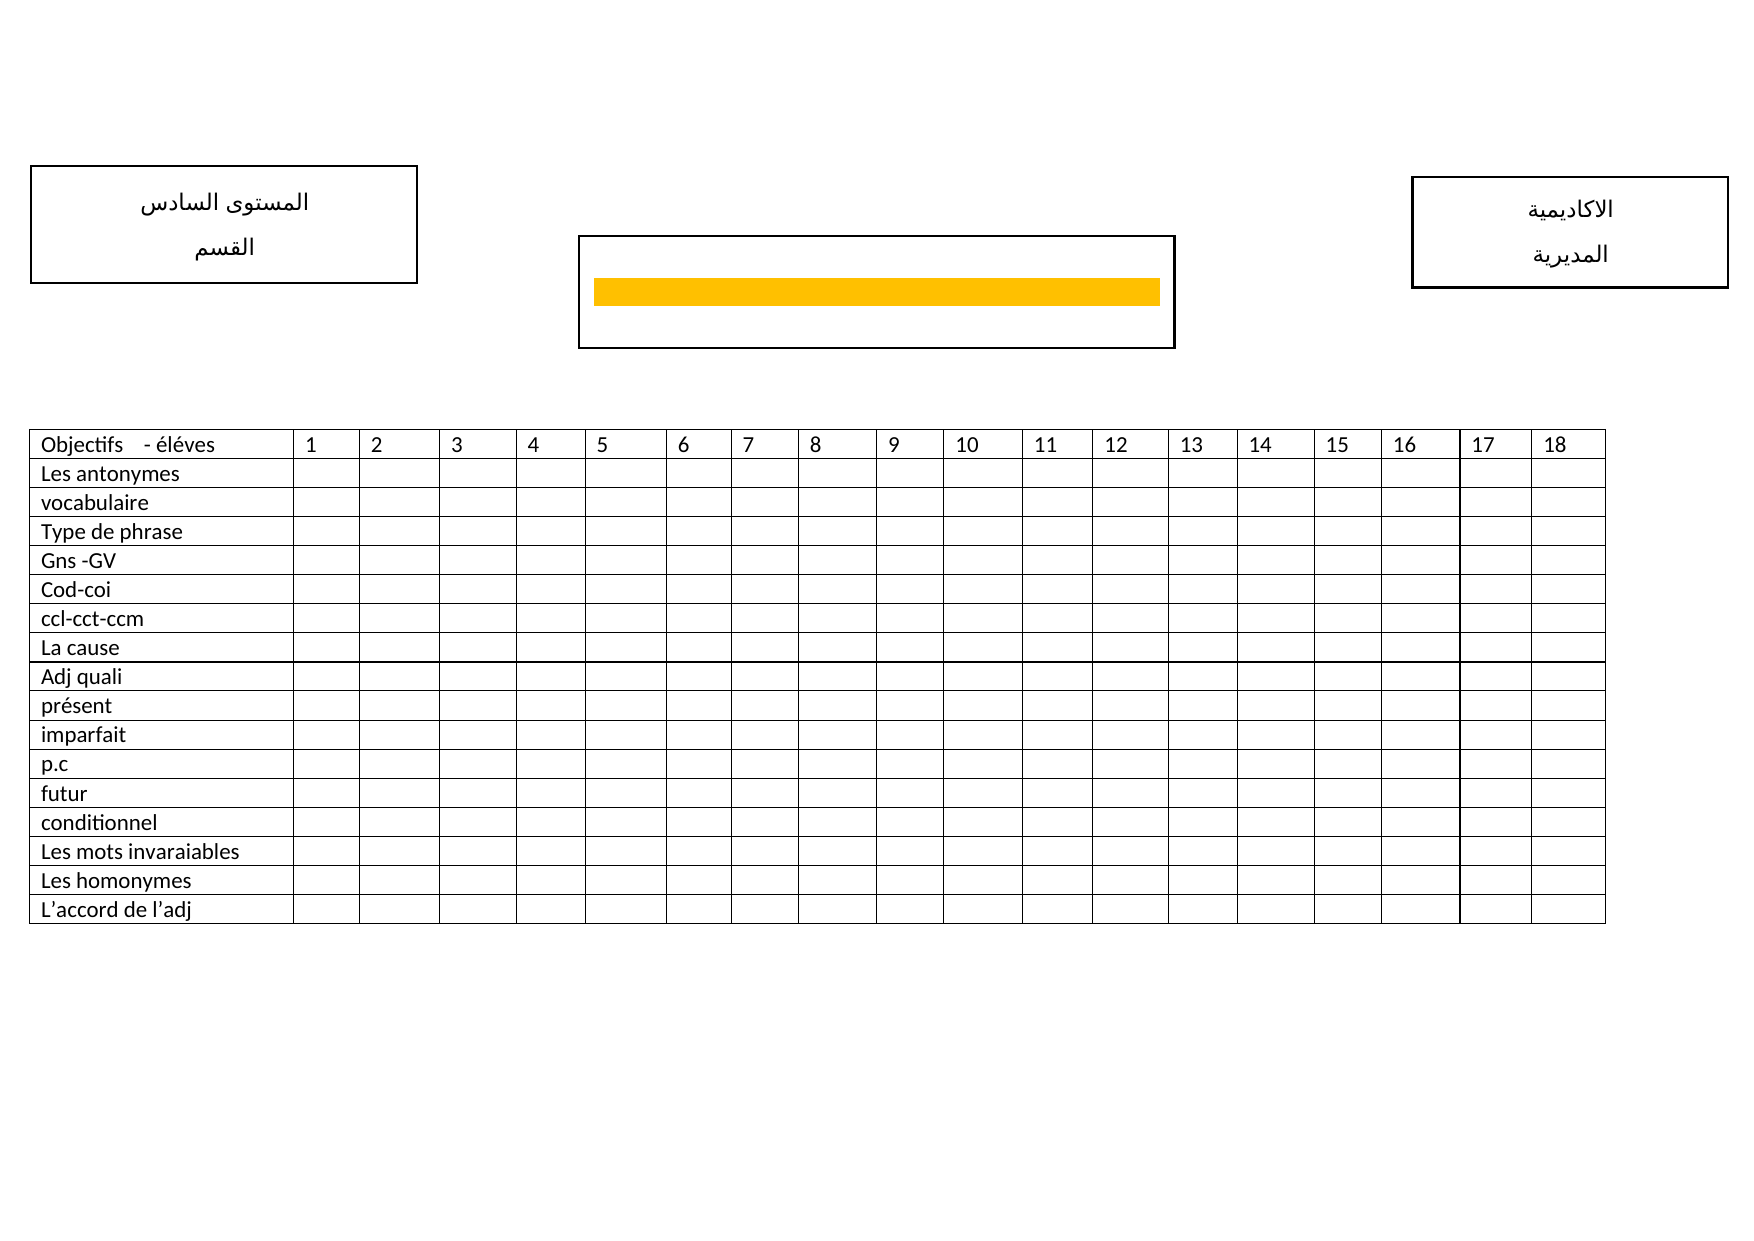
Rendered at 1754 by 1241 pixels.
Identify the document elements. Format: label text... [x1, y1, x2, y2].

table_cell [1315, 633, 1381, 661]
table_cell [877, 633, 943, 661]
table_cell conditionnel [30, 808, 293, 836]
table_cell [440, 459, 516, 487]
table_cell [440, 866, 516, 894]
table_cell [732, 546, 798, 574]
table_cell [1315, 721, 1381, 748]
table_cell [294, 837, 359, 865]
table_cell [1238, 837, 1314, 865]
table_cell [1461, 895, 1531, 923]
table_cell [517, 604, 585, 632]
table_cell [586, 866, 666, 894]
table_cell [1382, 633, 1459, 661]
table_cell [294, 691, 359, 719]
table_cell [944, 517, 1022, 545]
table_cell [1461, 808, 1531, 836]
table_cell [586, 750, 666, 778]
table_cell [1461, 604, 1531, 632]
table_cell [799, 837, 876, 865]
table_cell [1023, 459, 1092, 487]
table_cell [586, 663, 666, 690]
table_cell [294, 808, 359, 836]
table_header 10 [944, 430, 1022, 458]
table_header Objectifs - éléves [30, 430, 293, 458]
table_cell [944, 721, 1022, 748]
table_cell [1023, 779, 1092, 807]
table_cell [944, 663, 1022, 690]
table_cell [517, 721, 585, 748]
table_cell [1461, 837, 1531, 865]
table_cell [799, 517, 876, 545]
table_cell [1093, 721, 1168, 748]
table_cell [517, 750, 585, 778]
table_cell [440, 808, 516, 836]
table_cell [1169, 575, 1237, 603]
table_cell [667, 866, 731, 894]
table_cell [294, 633, 359, 661]
table_cell [440, 633, 516, 661]
table_header 16 [1382, 430, 1459, 458]
table_cell [732, 517, 798, 545]
table_cell [1382, 691, 1459, 719]
table_cell [517, 779, 585, 807]
table_cell imparfait [30, 721, 293, 748]
table_cell [1093, 837, 1168, 865]
table_cell [732, 691, 798, 719]
table_cell [1023, 866, 1092, 894]
table_cell [1382, 895, 1459, 923]
table_cell Type de phrase [30, 517, 293, 545]
table_cell [799, 604, 876, 632]
table_header 17 [1461, 430, 1531, 458]
table_cell [1532, 779, 1605, 807]
table_cell [732, 866, 798, 894]
table_header 14 [1238, 430, 1314, 458]
table_cell [1461, 517, 1531, 545]
table_cell [1382, 808, 1459, 836]
table_cell [877, 837, 943, 865]
table_cell [440, 517, 516, 545]
table_cell Cod-coi [30, 575, 293, 603]
table_cell [944, 633, 1022, 661]
table_cell [1461, 779, 1531, 807]
table_cell [1238, 517, 1314, 545]
table_cell [877, 663, 943, 690]
table_header 11 [1023, 430, 1092, 458]
table_cell [667, 837, 731, 865]
table_cell [517, 837, 585, 865]
table_header 8 [799, 430, 876, 458]
table_cell Gns -GV [30, 546, 293, 574]
table_cell [799, 779, 876, 807]
table_cell [586, 779, 666, 807]
table_cell [586, 837, 666, 865]
table_cell [667, 750, 731, 778]
table_cell [1238, 691, 1314, 719]
table_cell [1382, 750, 1459, 778]
table_cell [1169, 604, 1237, 632]
table_cell [294, 750, 359, 778]
table_cell [877, 575, 943, 603]
table_cell [1093, 517, 1168, 545]
table_cell [1315, 837, 1381, 865]
table_cell [667, 633, 731, 661]
table_cell [667, 895, 731, 923]
table_cell [667, 808, 731, 836]
table_cell [1238, 721, 1314, 748]
table_cell [732, 721, 798, 748]
table_cell [1238, 488, 1314, 516]
table_cell [517, 546, 585, 574]
table_cell [586, 808, 666, 836]
table_cell [517, 633, 585, 661]
table_cell [360, 691, 439, 719]
table_cell [1023, 575, 1092, 603]
table_cell [732, 604, 798, 632]
table_cell [1093, 779, 1168, 807]
table_cell [1169, 691, 1237, 719]
table_cell [360, 663, 439, 690]
table_cell [586, 459, 666, 487]
table_cell [1461, 663, 1531, 690]
table_cell [732, 663, 798, 690]
table_cell [1093, 546, 1168, 574]
table_cell [877, 895, 943, 923]
table_cell [732, 808, 798, 836]
table_cell [1532, 459, 1605, 487]
table_cell [1238, 546, 1314, 574]
table_cell [667, 575, 731, 603]
table_cell [517, 663, 585, 690]
table_cell [1382, 488, 1459, 516]
table_header 12 [1093, 430, 1168, 458]
table_cell [1093, 750, 1168, 778]
table_cell [440, 779, 516, 807]
table_cell [586, 575, 666, 603]
table_cell [1315, 866, 1381, 894]
table_cell [1382, 517, 1459, 545]
table_cell [440, 895, 516, 923]
table_cell [360, 721, 439, 748]
table_cell [360, 546, 439, 574]
table_cell [877, 546, 943, 574]
table_cell [877, 459, 943, 487]
table_cell [877, 721, 943, 748]
table_cell [732, 779, 798, 807]
table_cell [877, 691, 943, 719]
table_cell [944, 837, 1022, 865]
table_cell [586, 895, 666, 923]
table_cell [1169, 837, 1237, 865]
table_cell [1238, 663, 1314, 690]
table_cell [586, 517, 666, 545]
table_cell [1532, 866, 1605, 894]
table_cell [1382, 604, 1459, 632]
table_cell [1238, 750, 1314, 778]
table_cell [667, 459, 731, 487]
table_cell [360, 459, 439, 487]
table_cell [1315, 779, 1381, 807]
table_cell [1023, 750, 1092, 778]
table_cell [294, 779, 359, 807]
table_cell p.c [30, 750, 293, 778]
table_cell [360, 808, 439, 836]
table_cell [1093, 808, 1168, 836]
table_cell [799, 633, 876, 661]
table_cell [944, 779, 1022, 807]
table_cell [1382, 459, 1459, 487]
table_cell [1093, 663, 1168, 690]
table_cell [1532, 663, 1605, 690]
table_cell [667, 604, 731, 632]
table_cell [667, 488, 731, 516]
table_cell [294, 517, 359, 545]
table_cell [799, 575, 876, 603]
table_header 7 [732, 430, 798, 458]
table_cell Adj quali [30, 663, 293, 690]
table_cell [360, 837, 439, 865]
table_cell [360, 750, 439, 778]
table_cell [877, 779, 943, 807]
table_cell [799, 866, 876, 894]
table_cell [944, 895, 1022, 923]
table_cell [1093, 459, 1168, 487]
table_cell [1093, 866, 1168, 894]
table_cell [1169, 546, 1237, 574]
table_header 1 [294, 430, 359, 458]
table_cell [667, 663, 731, 690]
table_cell [1169, 663, 1237, 690]
table_cell La cause [30, 633, 293, 661]
table_cell [294, 488, 359, 516]
table_cell [1461, 721, 1531, 748]
table_cell [294, 866, 359, 894]
table_cell [1169, 779, 1237, 807]
table_cell [799, 691, 876, 719]
table_cell [1169, 459, 1237, 487]
table_header 15 [1315, 430, 1381, 458]
table_cell [440, 750, 516, 778]
table_cell [877, 488, 943, 516]
table_cell [877, 604, 943, 632]
table_cell [1461, 575, 1531, 603]
table_cell [732, 633, 798, 661]
table_cell [1023, 895, 1092, 923]
table_cell [1315, 895, 1381, 923]
table_cell [1169, 808, 1237, 836]
table_cell [1382, 663, 1459, 690]
table_cell [1023, 691, 1092, 719]
table_cell [944, 546, 1022, 574]
table_cell [877, 866, 943, 894]
table_cell [732, 459, 798, 487]
table_cell [799, 808, 876, 836]
table_cell [360, 488, 439, 516]
table_cell [586, 546, 666, 574]
table_cell [1169, 633, 1237, 661]
table_cell [517, 691, 585, 719]
table_cell [1023, 721, 1092, 748]
table_cell [877, 517, 943, 545]
table_cell [1023, 633, 1092, 661]
table_cell [1315, 808, 1381, 836]
table_cell [360, 779, 439, 807]
table_cell [294, 663, 359, 690]
table_cell [799, 663, 876, 690]
table_cell [1382, 837, 1459, 865]
table_cell [586, 604, 666, 632]
table_header 4 [517, 430, 585, 458]
table_cell [517, 808, 585, 836]
table_cell [799, 895, 876, 923]
table_cell [1382, 721, 1459, 748]
table_cell vocabulaire [30, 488, 293, 516]
table_cell [667, 517, 731, 545]
table_cell [1461, 750, 1531, 778]
table_cell [944, 575, 1022, 603]
table_cell Les antonymes [30, 459, 293, 487]
table_cell [944, 750, 1022, 778]
table_cell [1532, 633, 1605, 661]
table_cell [1382, 866, 1459, 894]
table_cell [1023, 546, 1092, 574]
table_cell [360, 866, 439, 894]
table_cell [294, 721, 359, 748]
table_cell [944, 604, 1022, 632]
table_cell [586, 721, 666, 748]
table_cell [944, 488, 1022, 516]
table_cell [1315, 546, 1381, 574]
table_cell [732, 575, 798, 603]
table_cell [1532, 750, 1605, 778]
table_cell [360, 895, 439, 923]
table_cell [1169, 721, 1237, 748]
table_cell [440, 575, 516, 603]
table_cell [440, 663, 516, 690]
table_cell [1461, 546, 1531, 574]
table_cell [1093, 691, 1168, 719]
table_cell [440, 546, 516, 574]
table_cell [1093, 633, 1168, 661]
table_cell [1023, 837, 1092, 865]
table_cell présent [30, 691, 293, 719]
table_cell Les homonymes [30, 866, 293, 894]
table_cell [1461, 633, 1531, 661]
table_cell [799, 721, 876, 748]
table_cell [360, 575, 439, 603]
table_cell [1532, 837, 1605, 865]
table_cell [732, 488, 798, 516]
table_cell Les mots invaraiables [30, 837, 293, 865]
table_cell [1023, 517, 1092, 545]
table_cell [517, 866, 585, 894]
table_cell [799, 750, 876, 778]
table_cell [667, 691, 731, 719]
table_cell L’accord de l’adj [30, 895, 293, 923]
table_cell [732, 837, 798, 865]
table_cell [732, 895, 798, 923]
table_cell [944, 808, 1022, 836]
table_cell [1023, 663, 1092, 690]
table_cell [1461, 866, 1531, 894]
table_cell [517, 895, 585, 923]
table_cell [440, 721, 516, 748]
table_cell [294, 459, 359, 487]
table_cell [517, 488, 585, 516]
table_cell [1023, 488, 1092, 516]
table_cell [877, 808, 943, 836]
table_cell [877, 750, 943, 778]
table_cell [586, 488, 666, 516]
table_cell [1315, 604, 1381, 632]
table_cell [1169, 866, 1237, 894]
table_cell [1382, 575, 1459, 603]
table_cell [1169, 488, 1237, 516]
table_cell [1532, 604, 1605, 632]
table_cell [1169, 895, 1237, 923]
table_cell [517, 459, 585, 487]
table_cell [1532, 488, 1605, 516]
table_cell [1532, 691, 1605, 719]
table_cell [944, 459, 1022, 487]
table_cell [1238, 459, 1314, 487]
table_cell [944, 866, 1022, 894]
table_cell [667, 546, 731, 574]
table_cell [799, 459, 876, 487]
table_cell [517, 517, 585, 545]
table_cell [1532, 721, 1605, 748]
table_cell [440, 837, 516, 865]
table_cell [1532, 575, 1605, 603]
table_cell [440, 488, 516, 516]
table_cell [1093, 575, 1168, 603]
table_cell [732, 750, 798, 778]
table_cell [1169, 517, 1237, 545]
table_cell [1238, 866, 1314, 894]
table_header 13 [1169, 430, 1237, 458]
table_cell [1238, 604, 1314, 632]
table_cell ccl-cct-ccm [30, 604, 293, 632]
table_cell [294, 575, 359, 603]
table_cell [1315, 750, 1381, 778]
table_cell [440, 691, 516, 719]
table_header 3 [440, 430, 516, 458]
table_cell futur [30, 779, 293, 807]
table_cell [1238, 575, 1314, 603]
table_cell [294, 546, 359, 574]
table_cell [1238, 633, 1314, 661]
table_cell [1315, 575, 1381, 603]
table_header 9 [877, 430, 943, 458]
table_cell [1238, 895, 1314, 923]
table_cell [1023, 604, 1092, 632]
table_cell [1461, 488, 1531, 516]
table_header 6 [667, 430, 731, 458]
table_cell [1532, 808, 1605, 836]
table_cell [586, 633, 666, 661]
table_cell [1461, 459, 1531, 487]
table_cell [360, 633, 439, 661]
table_cell [1093, 604, 1168, 632]
table_cell [799, 546, 876, 574]
table_cell [1315, 691, 1381, 719]
table_cell [1532, 895, 1605, 923]
table_cell [294, 604, 359, 632]
table_cell [1382, 779, 1459, 807]
table_cell [1382, 546, 1459, 574]
table_cell [944, 691, 1022, 719]
table_cell [294, 895, 359, 923]
table_cell [1238, 808, 1314, 836]
table_cell [1169, 750, 1237, 778]
table_cell [1315, 459, 1381, 487]
table_cell [517, 575, 585, 603]
table_cell [1461, 691, 1531, 719]
table_cell [586, 691, 666, 719]
table_header 2 [360, 430, 439, 458]
table_cell [1093, 895, 1168, 923]
table_cell [1093, 488, 1168, 516]
table_cell [1238, 779, 1314, 807]
table_header 18 [1532, 430, 1605, 458]
table_cell [1315, 663, 1381, 690]
table_cell [667, 779, 731, 807]
table_cell [440, 604, 516, 632]
table_cell [1315, 488, 1381, 516]
table_header 5 [586, 430, 666, 458]
table_cell [667, 721, 731, 748]
table_cell [799, 488, 876, 516]
table_cell [1532, 517, 1605, 545]
table_cell [1532, 546, 1605, 574]
table_cell [1023, 808, 1092, 836]
table_cell [1315, 517, 1381, 545]
table_cell [360, 517, 439, 545]
table_cell [360, 604, 439, 632]
